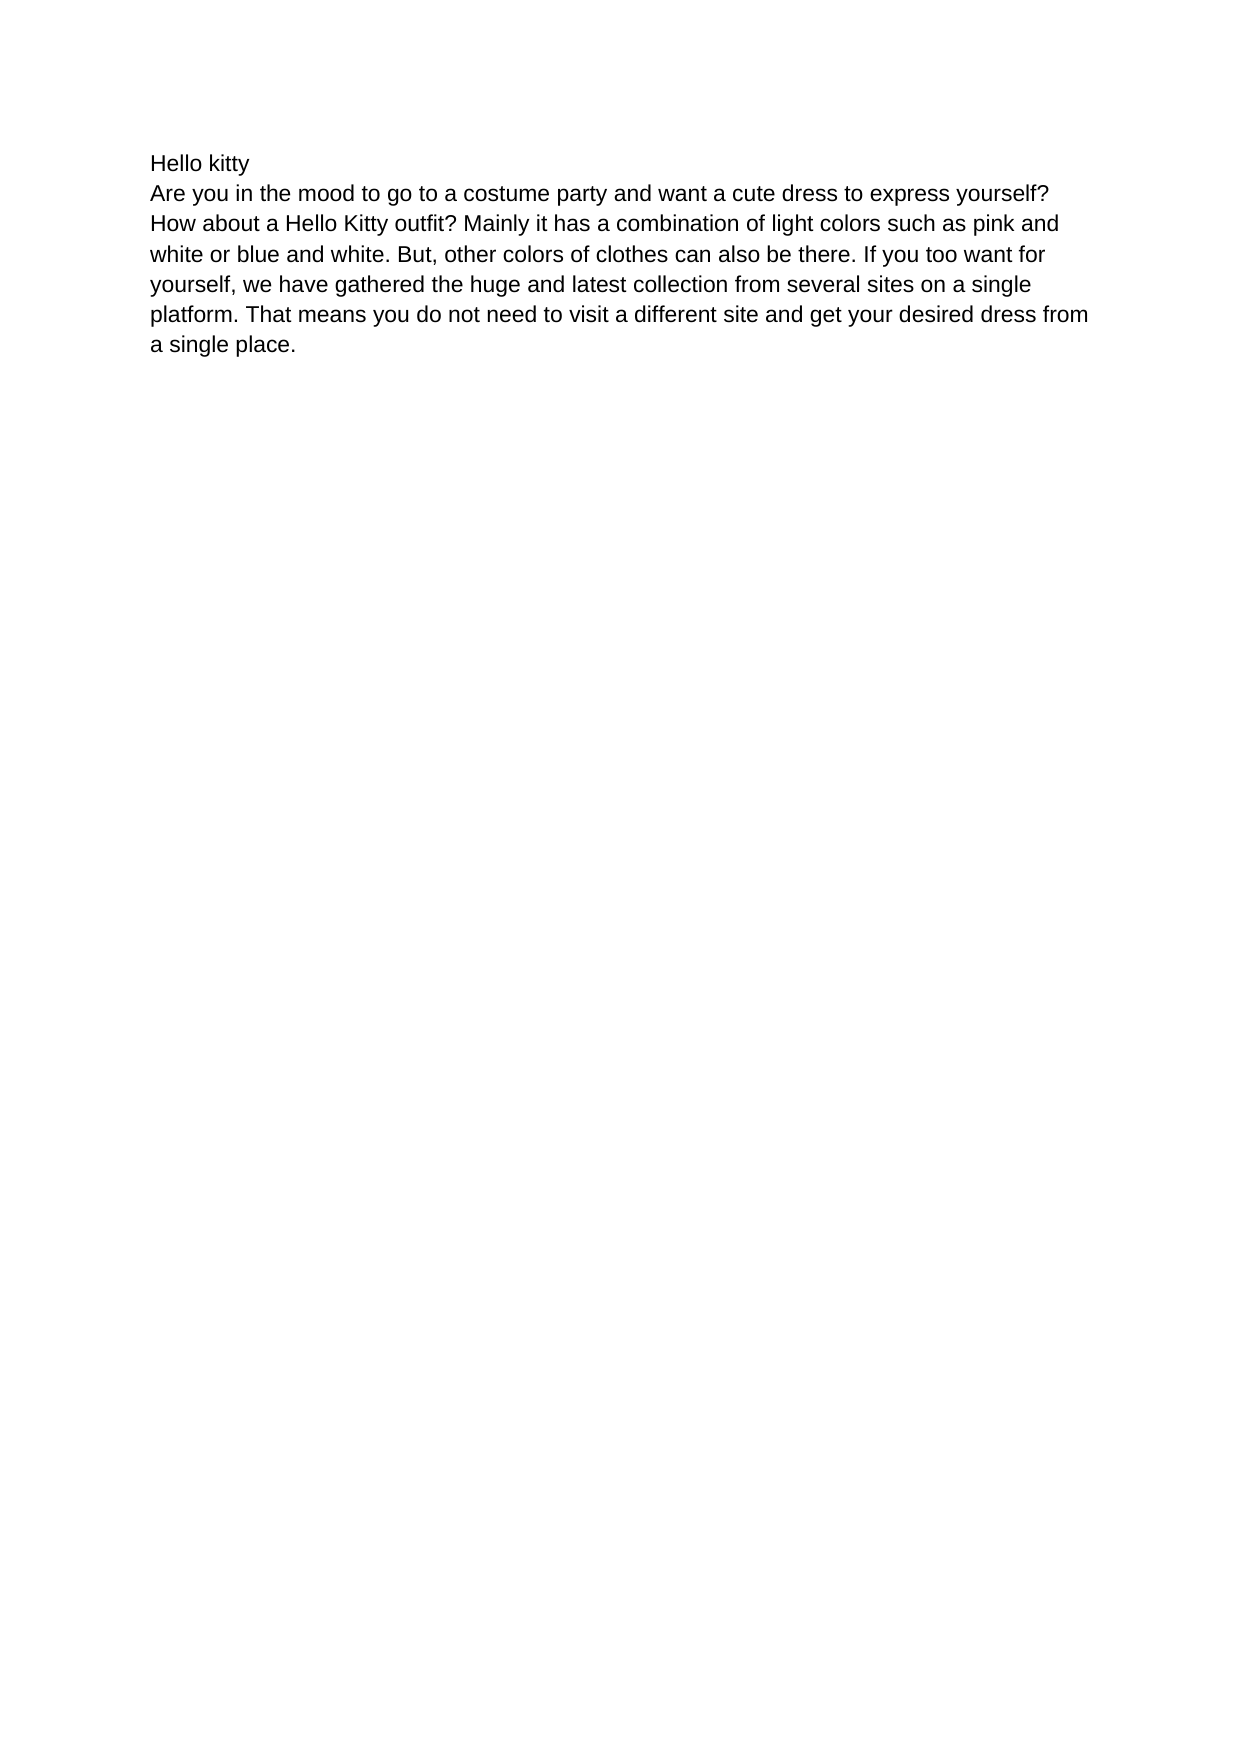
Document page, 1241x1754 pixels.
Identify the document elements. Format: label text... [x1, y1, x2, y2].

text Are you in the mood to go to a costume party and want a cute dress to express yourself? How about a Hello Kitty outfit? Mainly it has a combination of light colors such as pink and white or blue and white. But, other colors of clothes can also be there. If you too want for yourself, we have gathered the huge and latest collection from several sites on a single platform. That means you do not need to visit a different site and get your desired dress from a single place. [150, 180, 1090, 358]
text Hello kitty [150, 150, 1090, 176]
